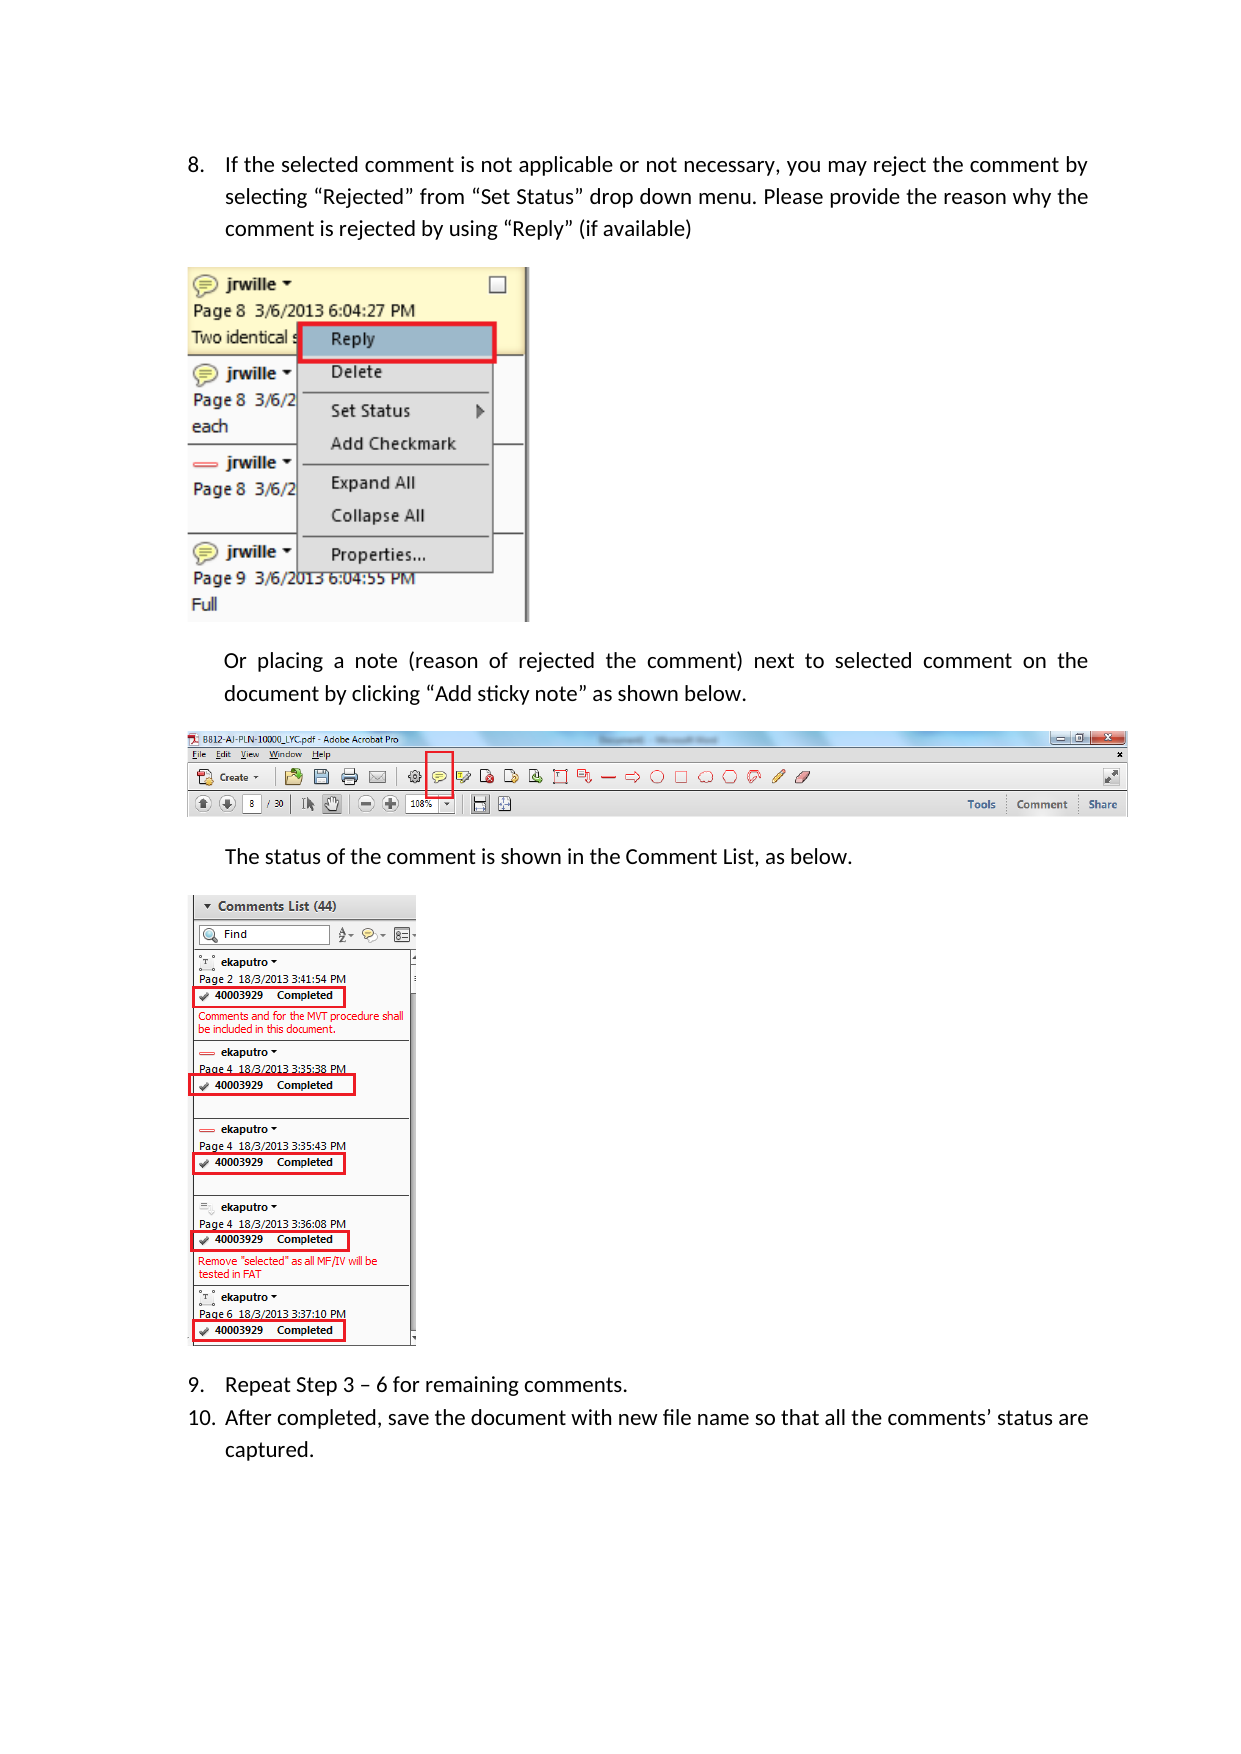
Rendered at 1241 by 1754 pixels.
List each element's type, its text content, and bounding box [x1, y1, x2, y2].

text Or placing a note (reason of rejected the comment) next to selected comment on the document by clicking “Add sticky note” as shown below. [223, 646, 1090, 707]
picture [187, 895, 416, 1346]
list If the selected comment is not applicable or not necessary, you may reject the comment by selecting “Rejected” from “Set Status” drop down menu. Please provide the reason why the comment is rejected by using “Reply” (if available) [187, 150, 1090, 242]
picture [187, 267, 530, 622]
picture [187, 731, 1128, 817]
text The status of the comment is shown in the Comment List, as below. [150, 842, 1090, 870]
list After completed, save the document with new file name so that all the comments’ status are captured. [187, 1403, 1090, 1463]
list Repeat Step 3 – 6 for remaining comments. [187, 1371, 1090, 1398]
